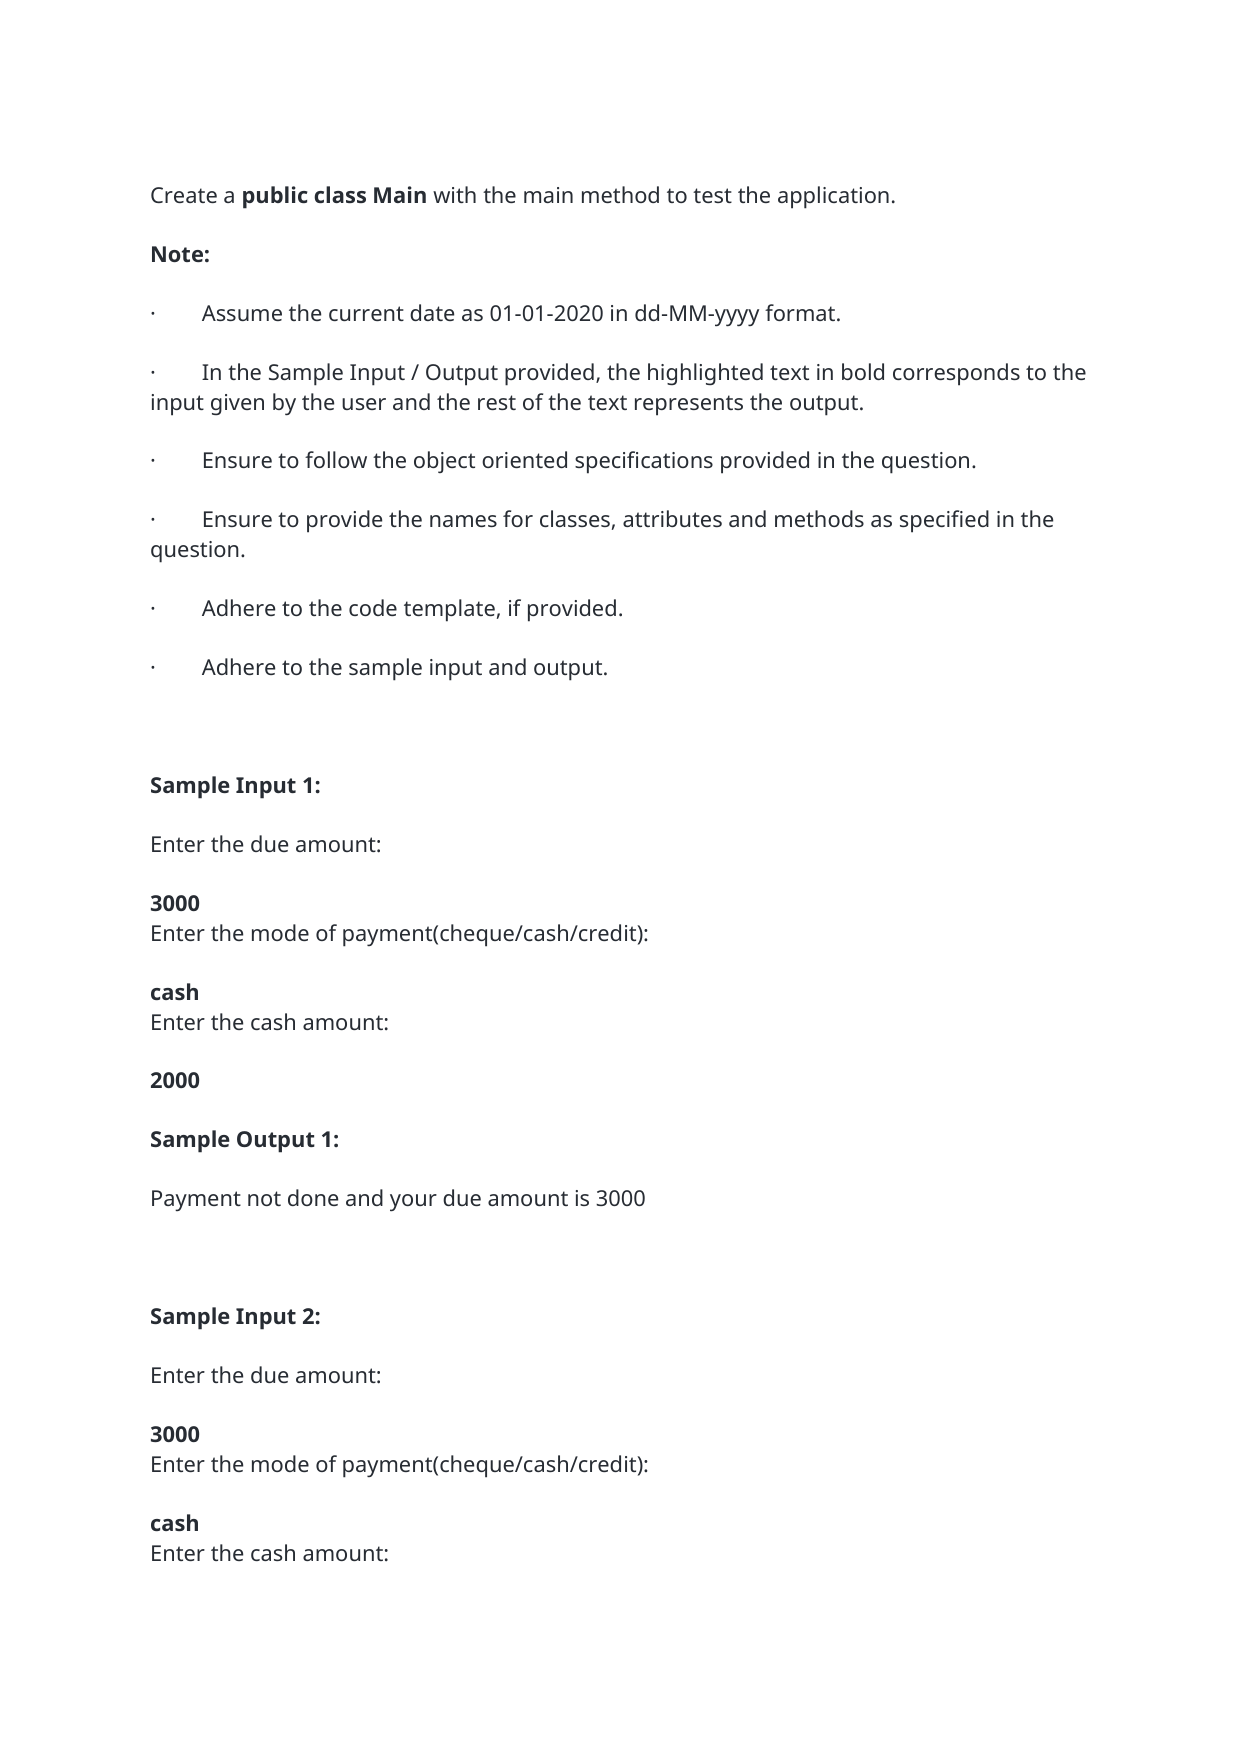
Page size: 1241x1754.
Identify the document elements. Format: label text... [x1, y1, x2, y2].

text · Adhere to the code template, if provided. [150, 593, 1090, 623]
text cash Enter the cash amount: [150, 1508, 1090, 1567]
text Enter the due amount: [150, 1360, 1090, 1390]
text · Ensure to follow the object oriented specifications provided in the question. [150, 445, 1090, 475]
text Payment not done and your due amount is 3000 [150, 1183, 1090, 1213]
text cash Enter the cash amount: [150, 977, 1090, 1036]
text · In the Sample Input / Output provided, the highlighted text in bold corresponds to the input given by the user and the rest of the text represents the output. [150, 357, 1090, 416]
text 2000 [150, 1065, 1090, 1095]
text Create a public class Main with the main method to test the application. [150, 150, 1090, 209]
text · Assume the current date as 01-01-2020 in dd-MM-yyyy format. [150, 298, 1090, 327]
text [150, 1419, 1090, 1479]
text Sample Input 1: [150, 770, 1090, 800]
text Note: [150, 239, 1090, 268]
text · Ensure to provide the names for classes, attributes and methods as specified in the question. [150, 504, 1090, 564]
text 3000 Enter the mode of payment(cheque/cash/credit): [150, 888, 1090, 947]
text Sample Input 2: [150, 1301, 1090, 1331]
text · Adhere to the sample input and output. [150, 652, 1090, 682]
text Sample Output 1: [150, 1124, 1090, 1154]
text Enter the due amount: [150, 829, 1090, 859]
